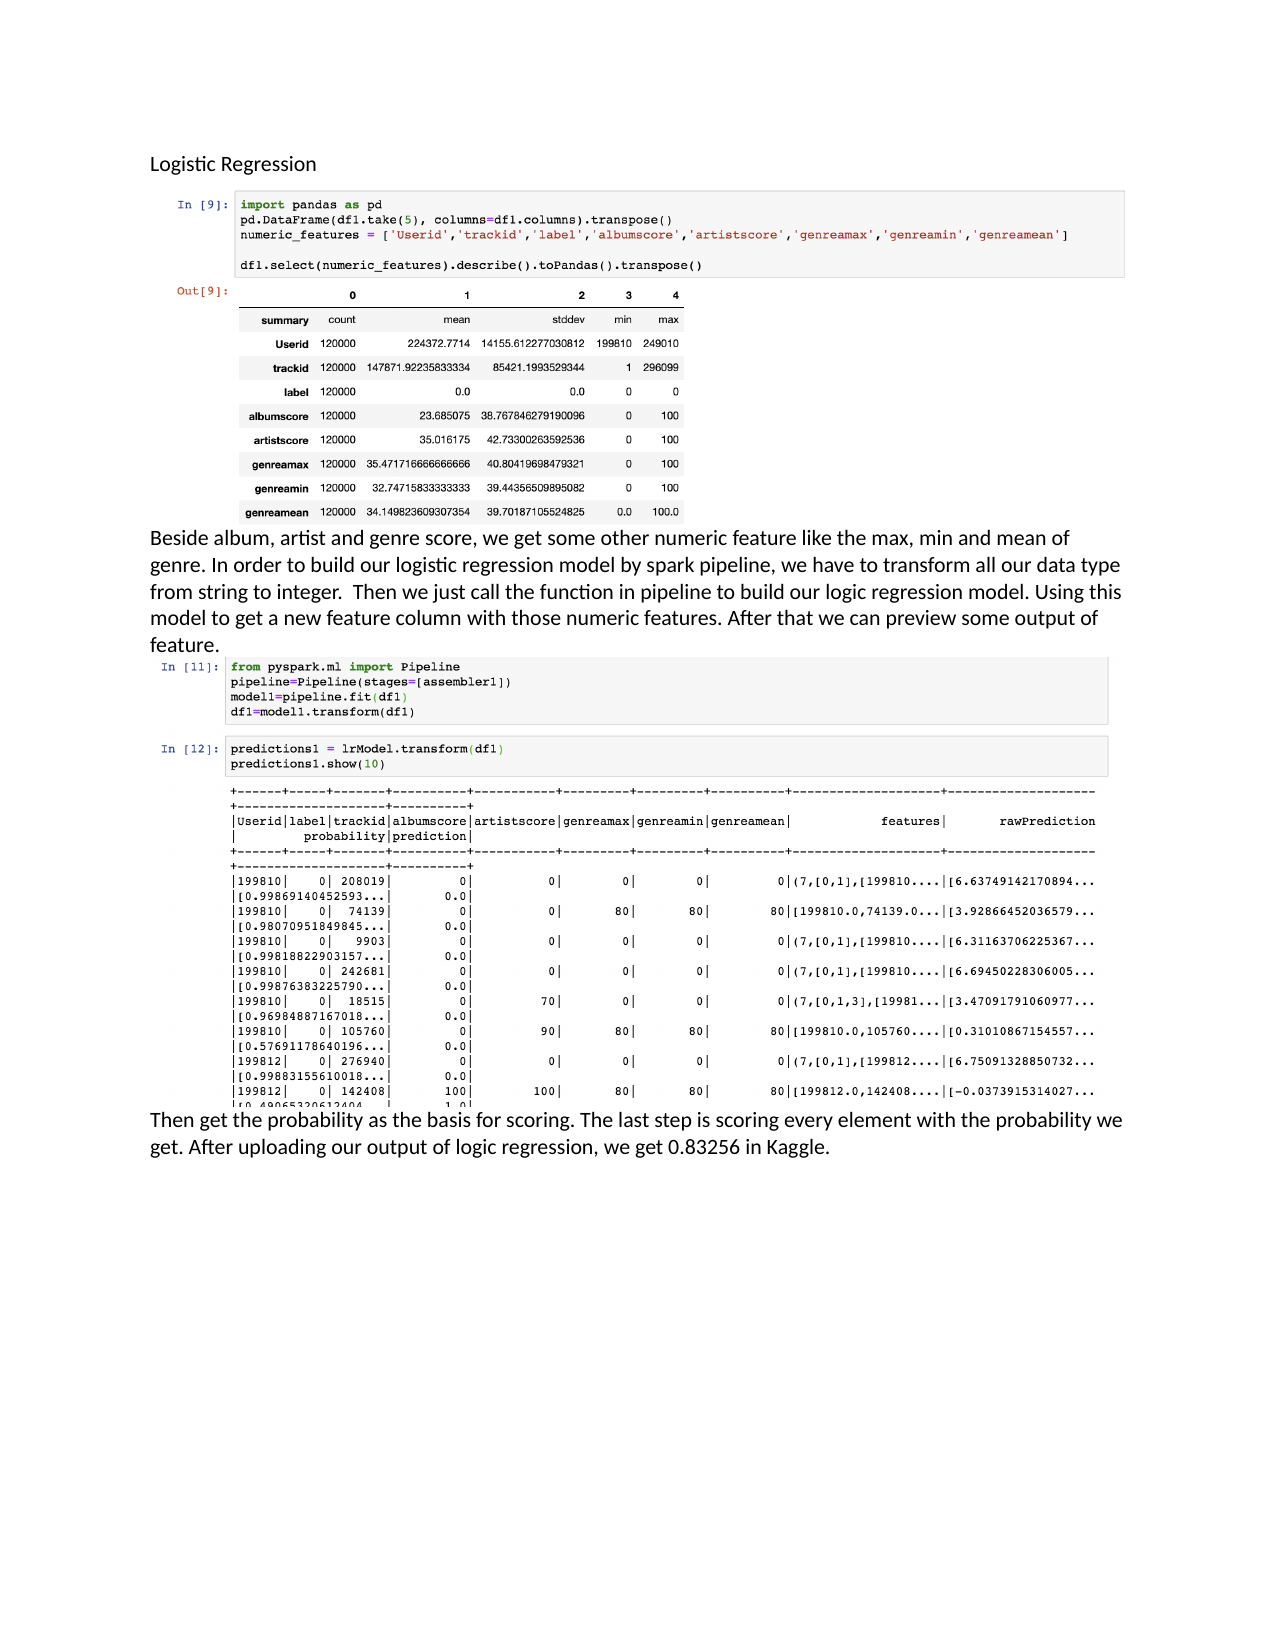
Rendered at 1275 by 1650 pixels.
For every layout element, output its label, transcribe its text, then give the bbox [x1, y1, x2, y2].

text Logistic Regression [150, 150, 1125, 176]
picture [150, 657, 1125, 1107]
picture [150, 176, 1125, 525]
text Beside album, artist and genre score, we get some other numeric feature like the max, min and mean of genre. In order to build our logistic regression model by spark pipeline, we have to transform all our data type from string to integer. Then we just call the function in pipeline to build our logic regression model. Using this model to get a new feature column with those numeric features. After that we can preview some output of feature. [150, 525, 1125, 657]
text Then get the probability as the basis for scoring. The last step is scoring every element with the probability we get. After uploading our output of logic regression, we get 0.83256 in Kaggle. [150, 1107, 1125, 1160]
